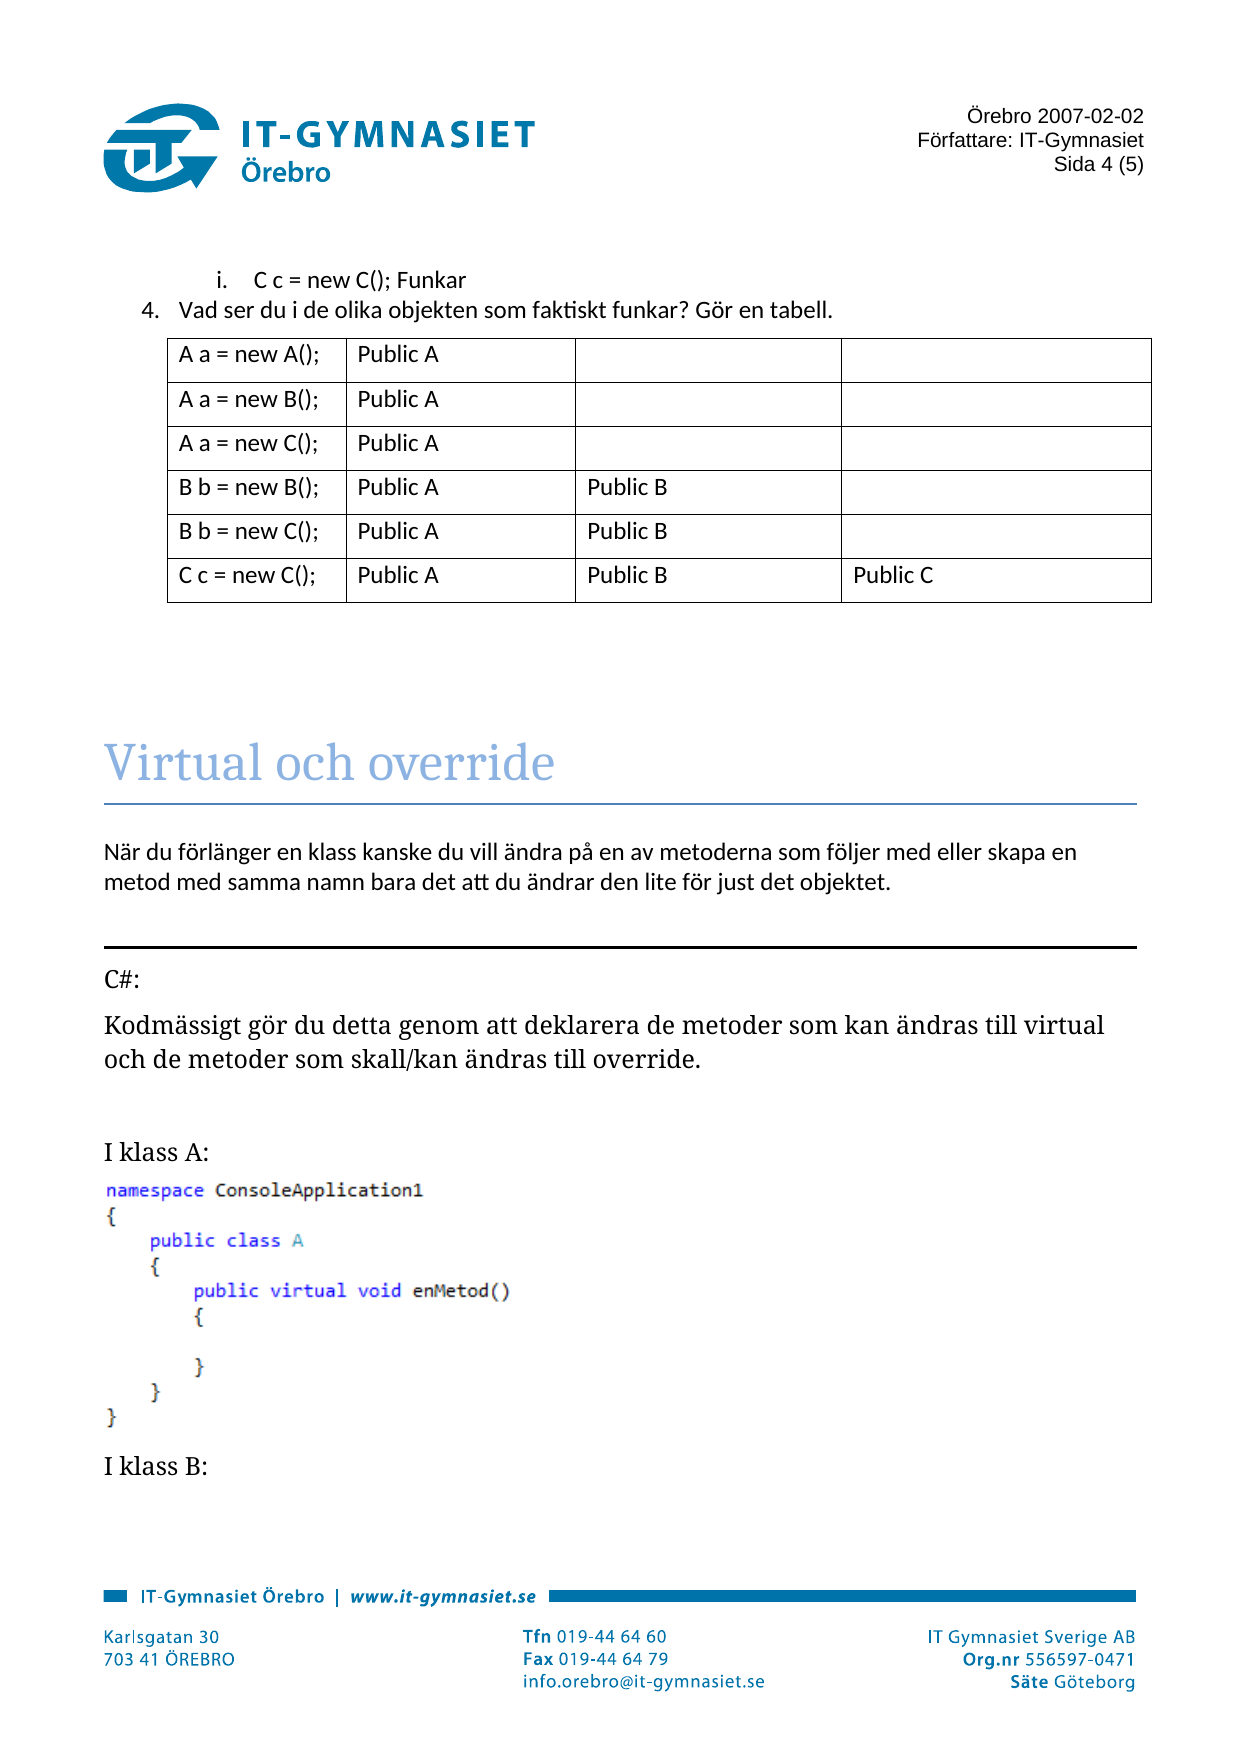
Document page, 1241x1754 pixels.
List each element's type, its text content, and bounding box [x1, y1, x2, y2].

table_header A a = new A(); [168, 339, 346, 382]
table_cell Public A [347, 559, 575, 602]
table_cell Public B [576, 515, 841, 558]
table_cell [842, 383, 1151, 426]
picture [621, 1676, 632, 1681]
table_cell C c = new C(); [168, 559, 346, 602]
table_cell [842, 515, 1151, 558]
title Virtual och override [103, 732, 1137, 805]
table_cell B b = new B(); [168, 471, 346, 514]
table_cell [576, 427, 841, 470]
table_cell A a = new B(); [168, 383, 346, 426]
table_cell [842, 427, 1151, 470]
table_cell B b = new C(); [168, 515, 346, 558]
picture [103, 1181, 538, 1437]
text I klass B: [103, 1449, 1137, 1483]
table_cell Public A [347, 471, 575, 514]
table_header [576, 339, 841, 382]
list Vad ser du i de olika objekten som faktiskt funkar? Gör en tabell. [141, 294, 1137, 325]
text Kodmässigt gör du detta genom att deklarera de metoder som kan ändras till virtual och de metoder som skall/kan ändras till override. [103, 1008, 1137, 1076]
list C c = new C(); Funkar [216, 264, 1137, 294]
text I klass A: [103, 1135, 1137, 1169]
table_cell Public A [347, 383, 575, 426]
table_cell [576, 383, 841, 426]
table_cell Public B [576, 559, 841, 602]
table_cell Public A [347, 515, 575, 558]
table_cell A a = new C(); [168, 427, 346, 470]
table_header Public A [347, 339, 575, 382]
table_header [842, 339, 1151, 382]
table_cell Public C [842, 559, 1151, 602]
text C#: [103, 961, 1137, 995]
table_cell Public A [347, 427, 575, 470]
table_cell Public B [576, 471, 841, 514]
table_cell [842, 471, 1151, 514]
text När du förlänger en klass kanske du vill ändra på en av metoderna som följer med eller skapa en metod med samma namn bara det att du ändrar den lite för just det objektet. [103, 836, 1137, 897]
